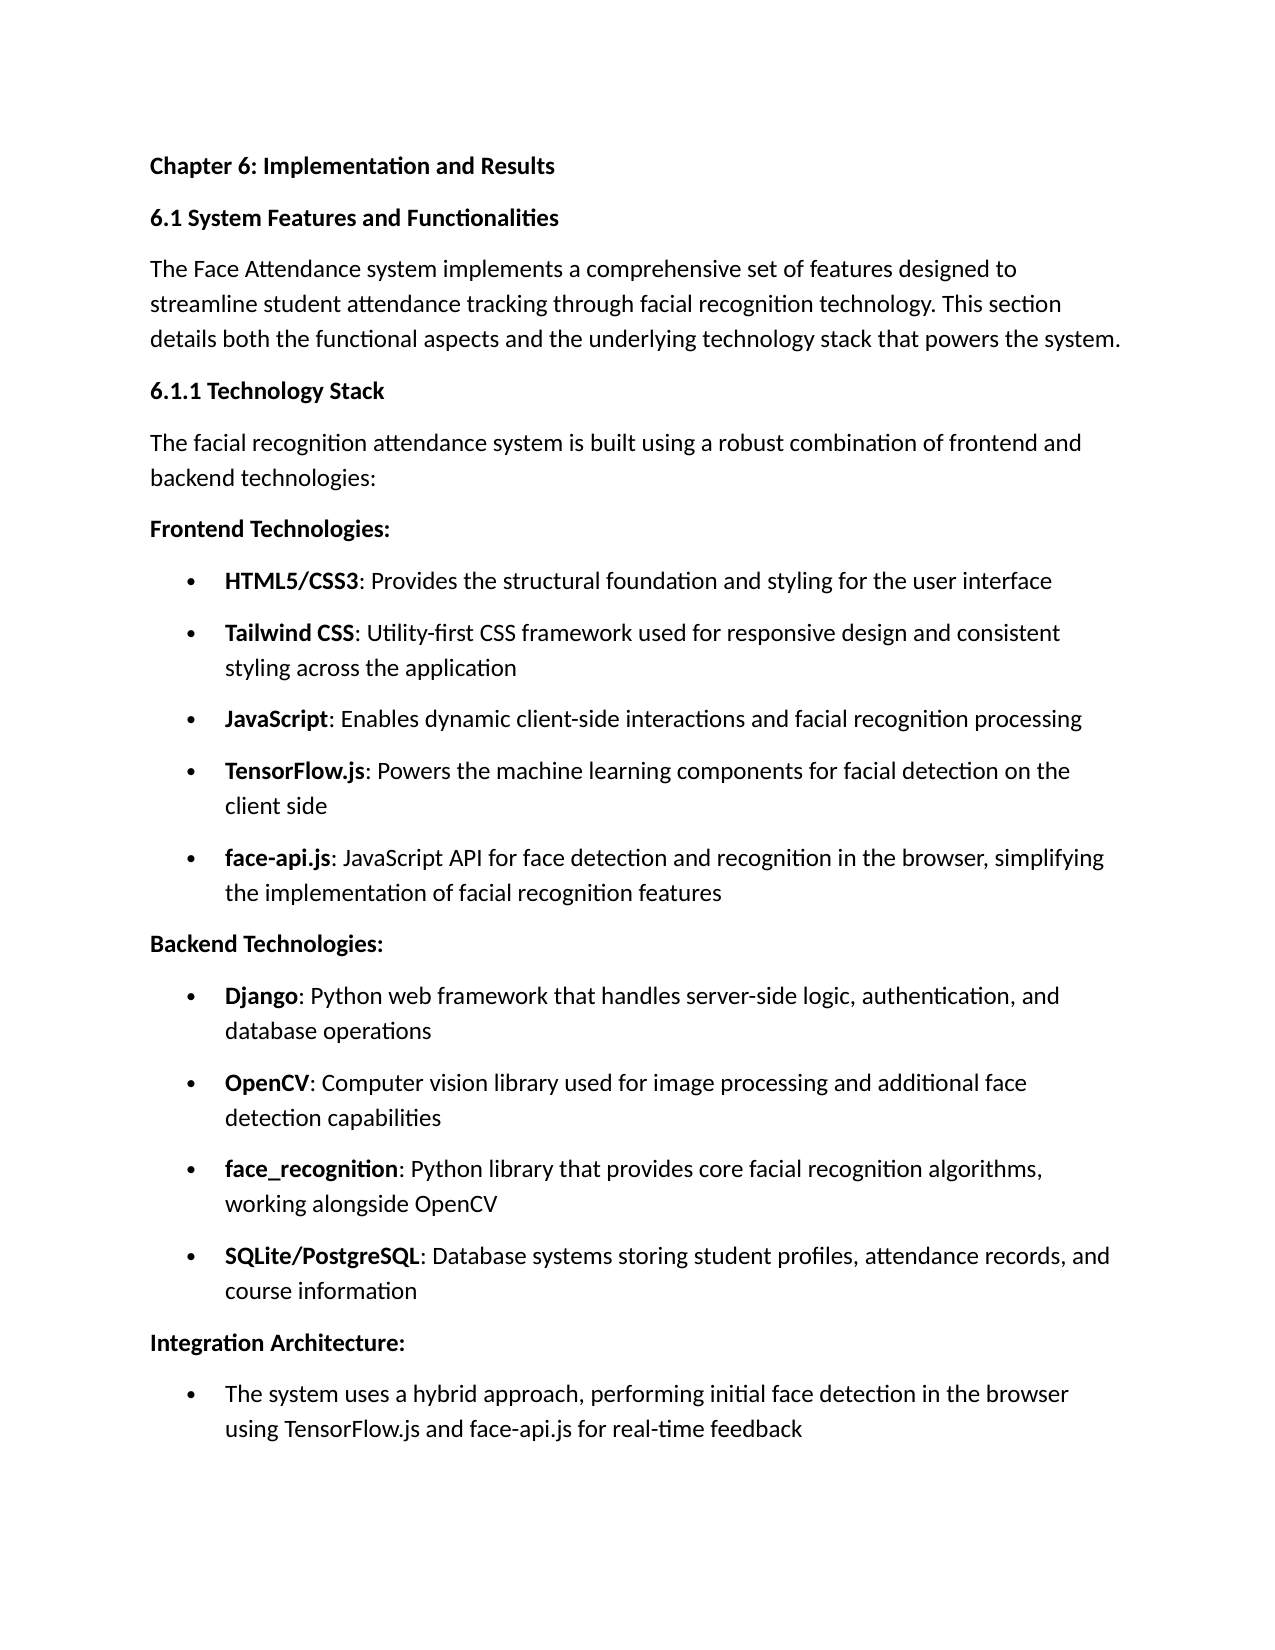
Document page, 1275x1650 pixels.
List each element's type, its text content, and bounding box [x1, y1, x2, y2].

text The Face Attendance system implements a comprehensive set of features designed to streamline student attendance tracking through facial recognition technology. This section details both the functional aspects and the underlying technology stack that powers the system. [150, 253, 1125, 354]
list Tailwind CSS: Utility-first CSS framework used for responsive design and consistent styling across the application [187, 617, 1125, 682]
list SQLite/PostgreSQL: Database systems storing student profiles, attendance records, and course information [187, 1240, 1125, 1306]
list The system uses a hybrid approach, performing initial face detection in the browser using TensorFlow.js and face-api.js for real-time feedback [187, 1378, 1125, 1444]
text Frontend Technologies: [150, 513, 1125, 544]
text 6.1.1 Technology Stack [150, 375, 1125, 406]
list TensorFlow.js: Powers the machine learning components for facial detection on the client side [187, 755, 1125, 821]
text Backend Technologies: [150, 928, 1125, 959]
list JavaScript: Enables dynamic client-side interactions and facial recognition processing [187, 703, 1125, 734]
text 6.1 System Features and Functionalities [150, 202, 1125, 232]
list face_recognition: Python library that provides core facial recognition algorithms, working alongside OpenCV [187, 1153, 1125, 1219]
text Integration Architecture: [150, 1327, 1125, 1357]
list face-api.js: JavaScript API for face detection and recognition in the browser, simplifying the implementation of facial recognition features [187, 842, 1125, 907]
list HTML5/CSS3: Provides the structural foundation and styling for the user interface [187, 565, 1125, 596]
list OpenCV: Computer vision library used for image processing and additional face detection capabilities [187, 1067, 1125, 1132]
text Chapter 6: Implementation and Results [150, 150, 1125, 181]
text The facial recognition attendance system is built using a robust combination of frontend and backend technologies: [150, 427, 1125, 492]
list Django: Python web framework that handles server-side logic, authentication, and database operations [187, 980, 1125, 1046]
